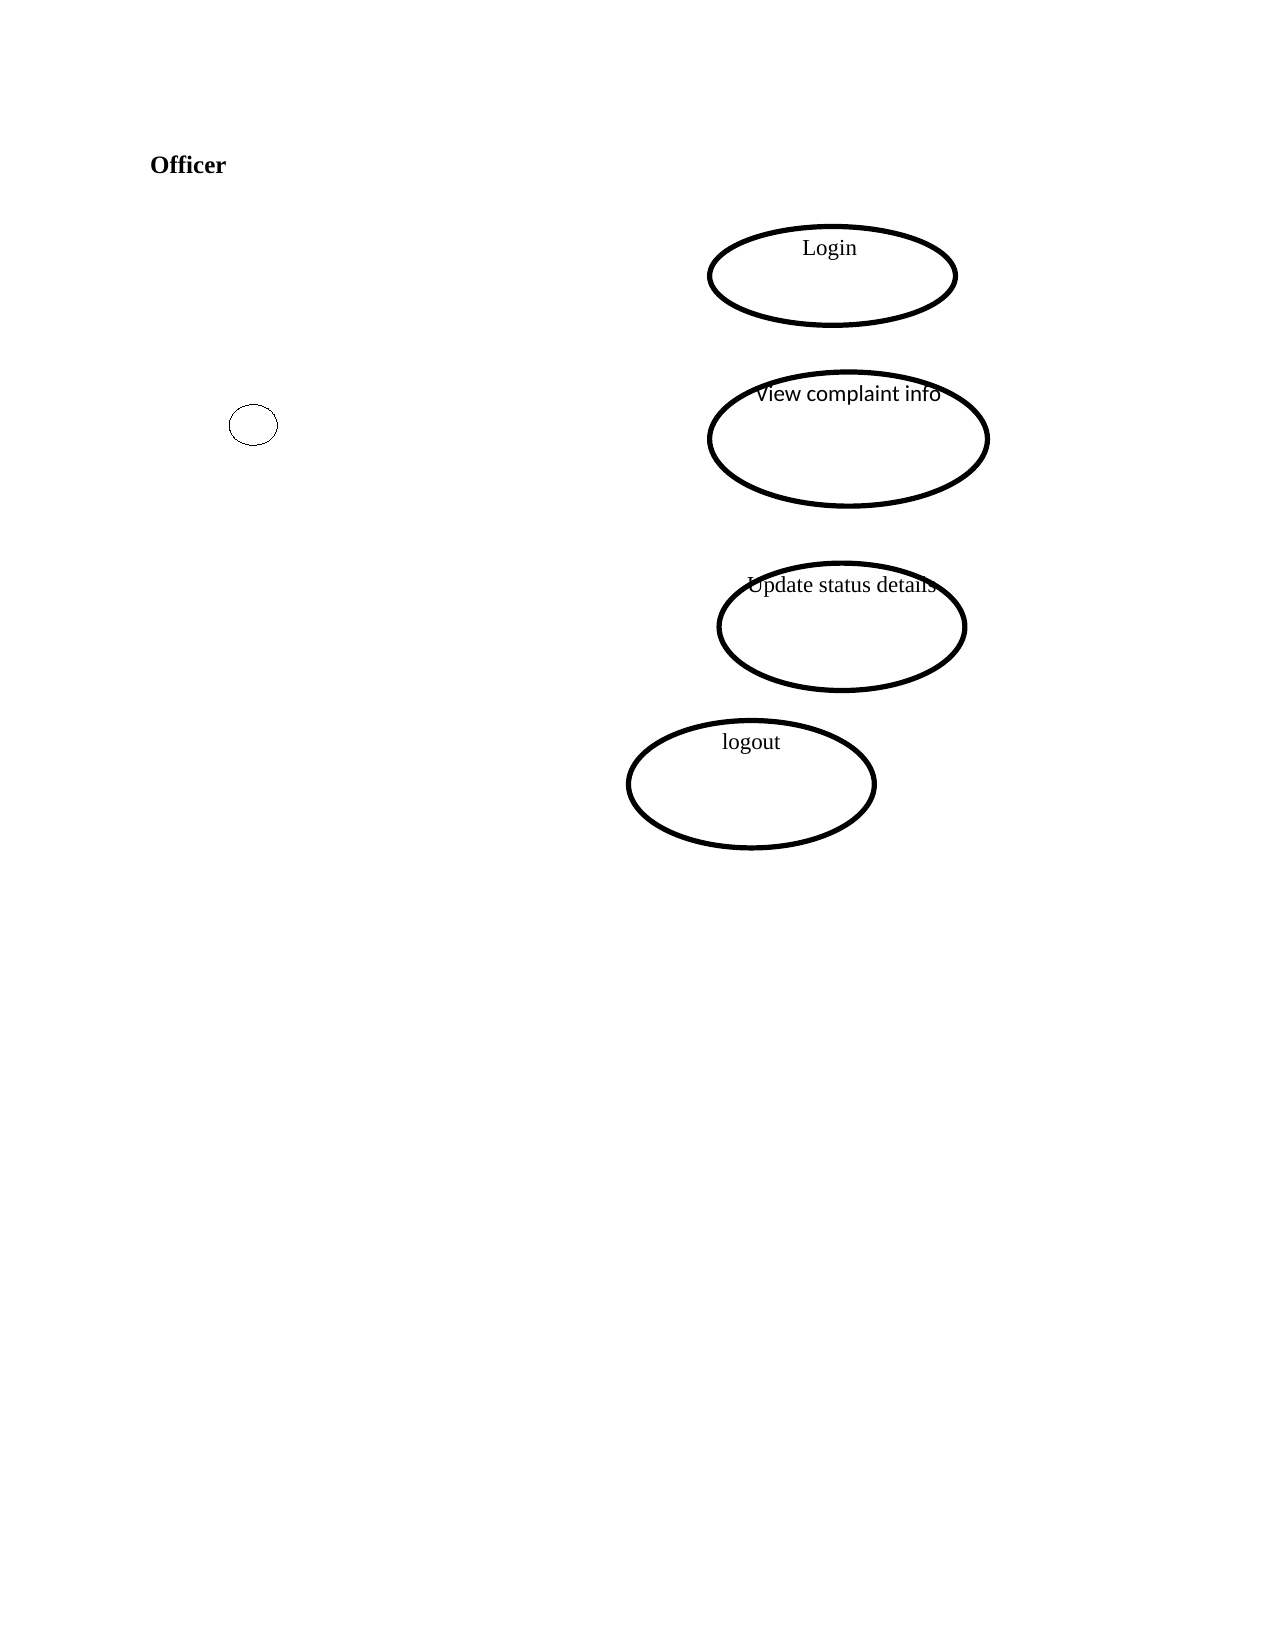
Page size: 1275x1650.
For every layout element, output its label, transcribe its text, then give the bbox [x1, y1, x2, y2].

text Officer [150, 150, 1125, 179]
